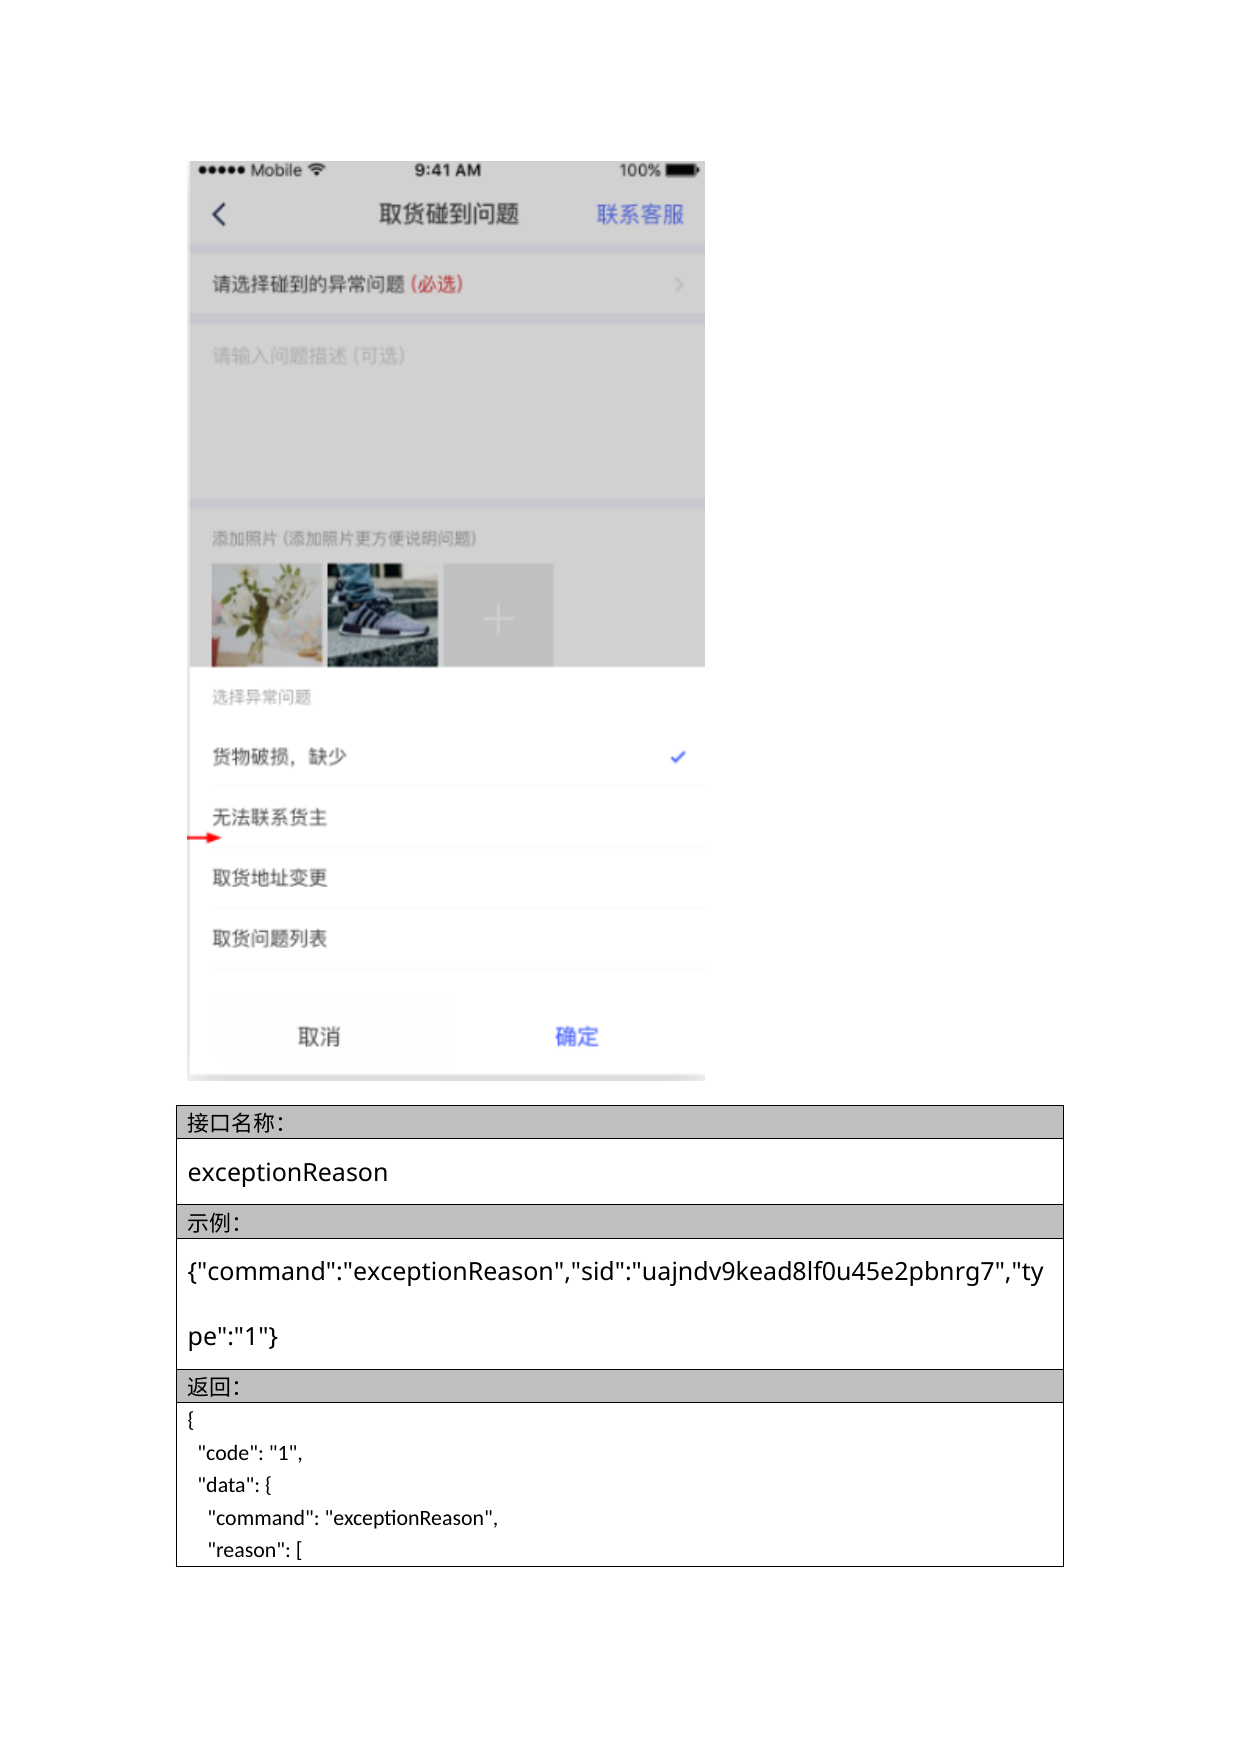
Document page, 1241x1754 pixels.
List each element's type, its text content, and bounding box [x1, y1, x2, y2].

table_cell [177, 1403, 1063, 1566]
table_cell exceptionReason [177, 1139, 1063, 1204]
table_cell 示例： [177, 1205, 1063, 1238]
table_cell {"command":"exceptionReason","sid":"uajndv9kead8lf0u45e2pbnrg7","type":"1"} [177, 1239, 1063, 1369]
picture [187, 161, 705, 1081]
table_header 接口名称： [177, 1106, 1063, 1138]
table_cell 返回： [177, 1370, 1063, 1402]
